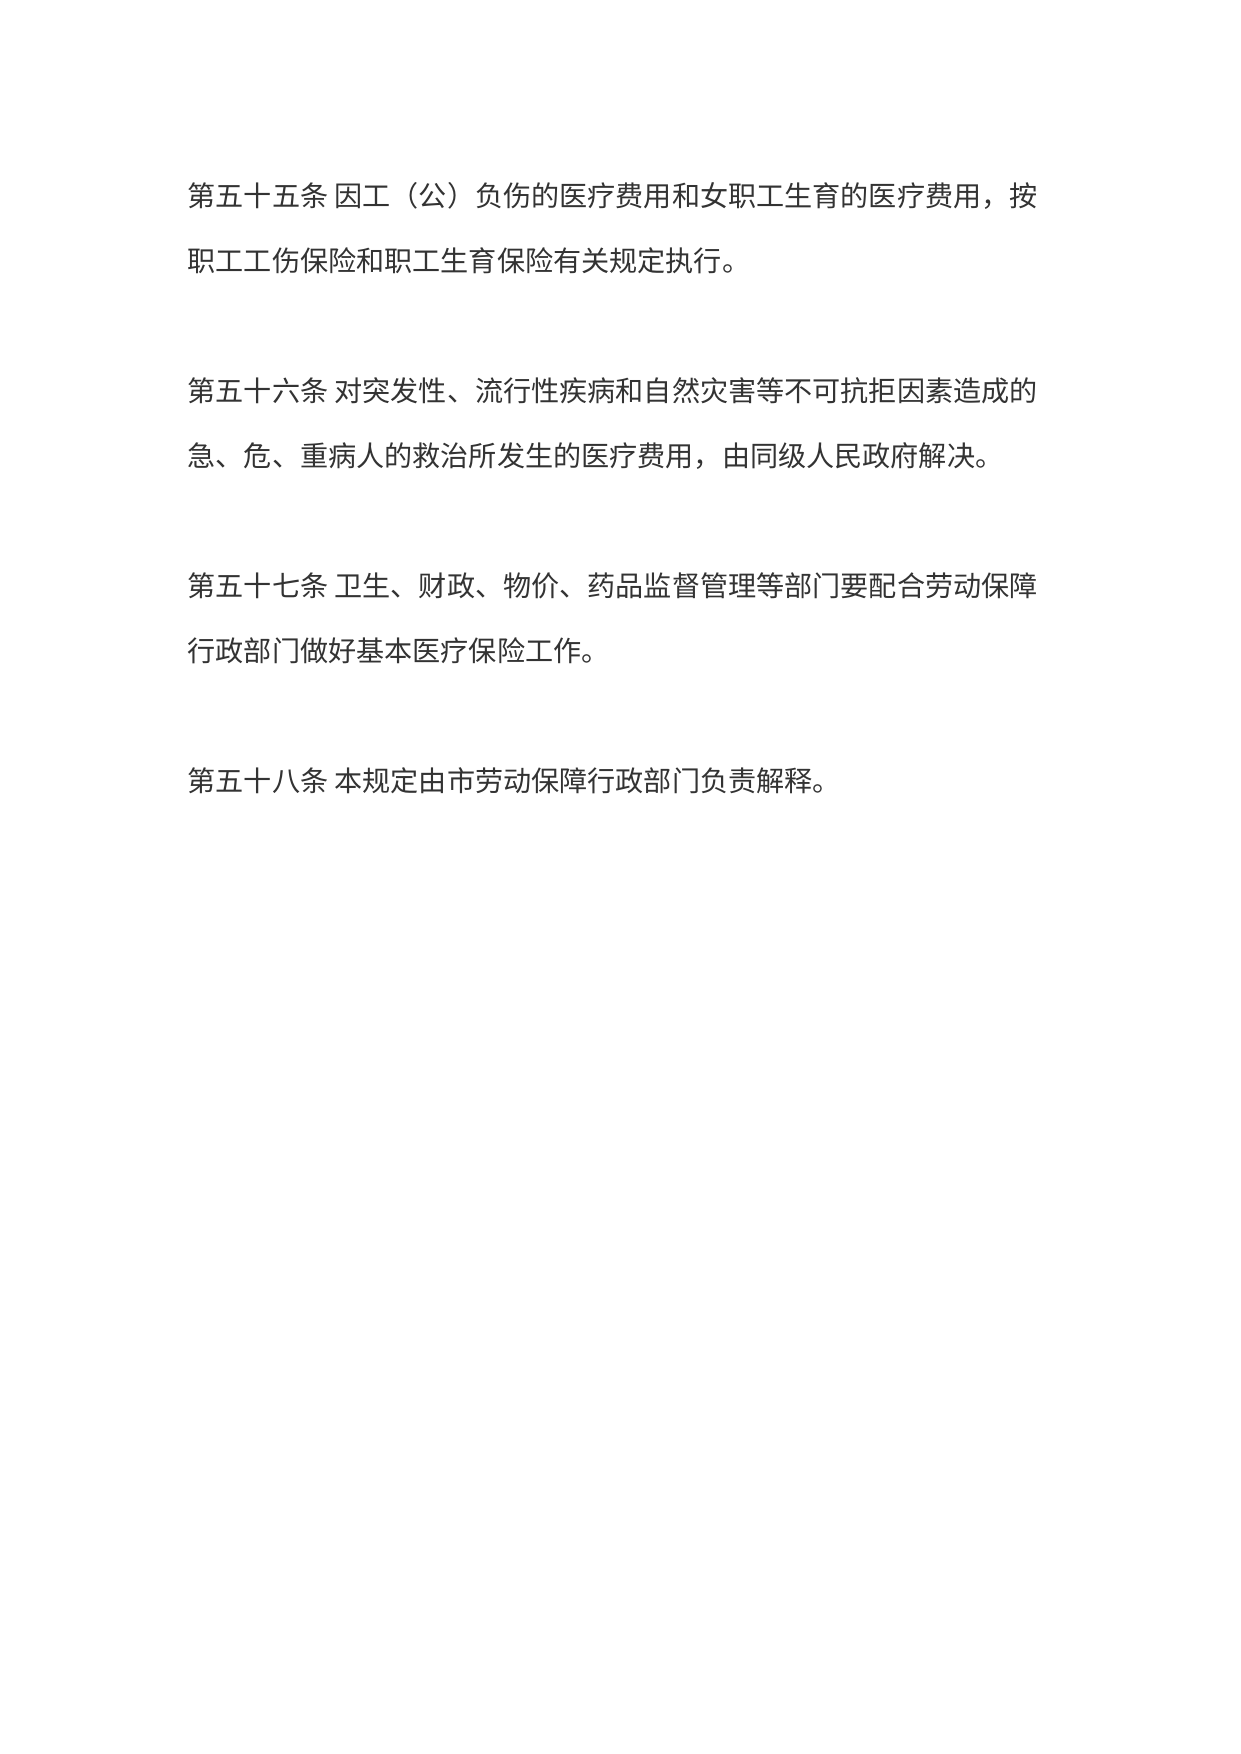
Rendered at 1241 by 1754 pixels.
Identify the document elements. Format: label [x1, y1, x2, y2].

text [187, 162, 1053, 812]
